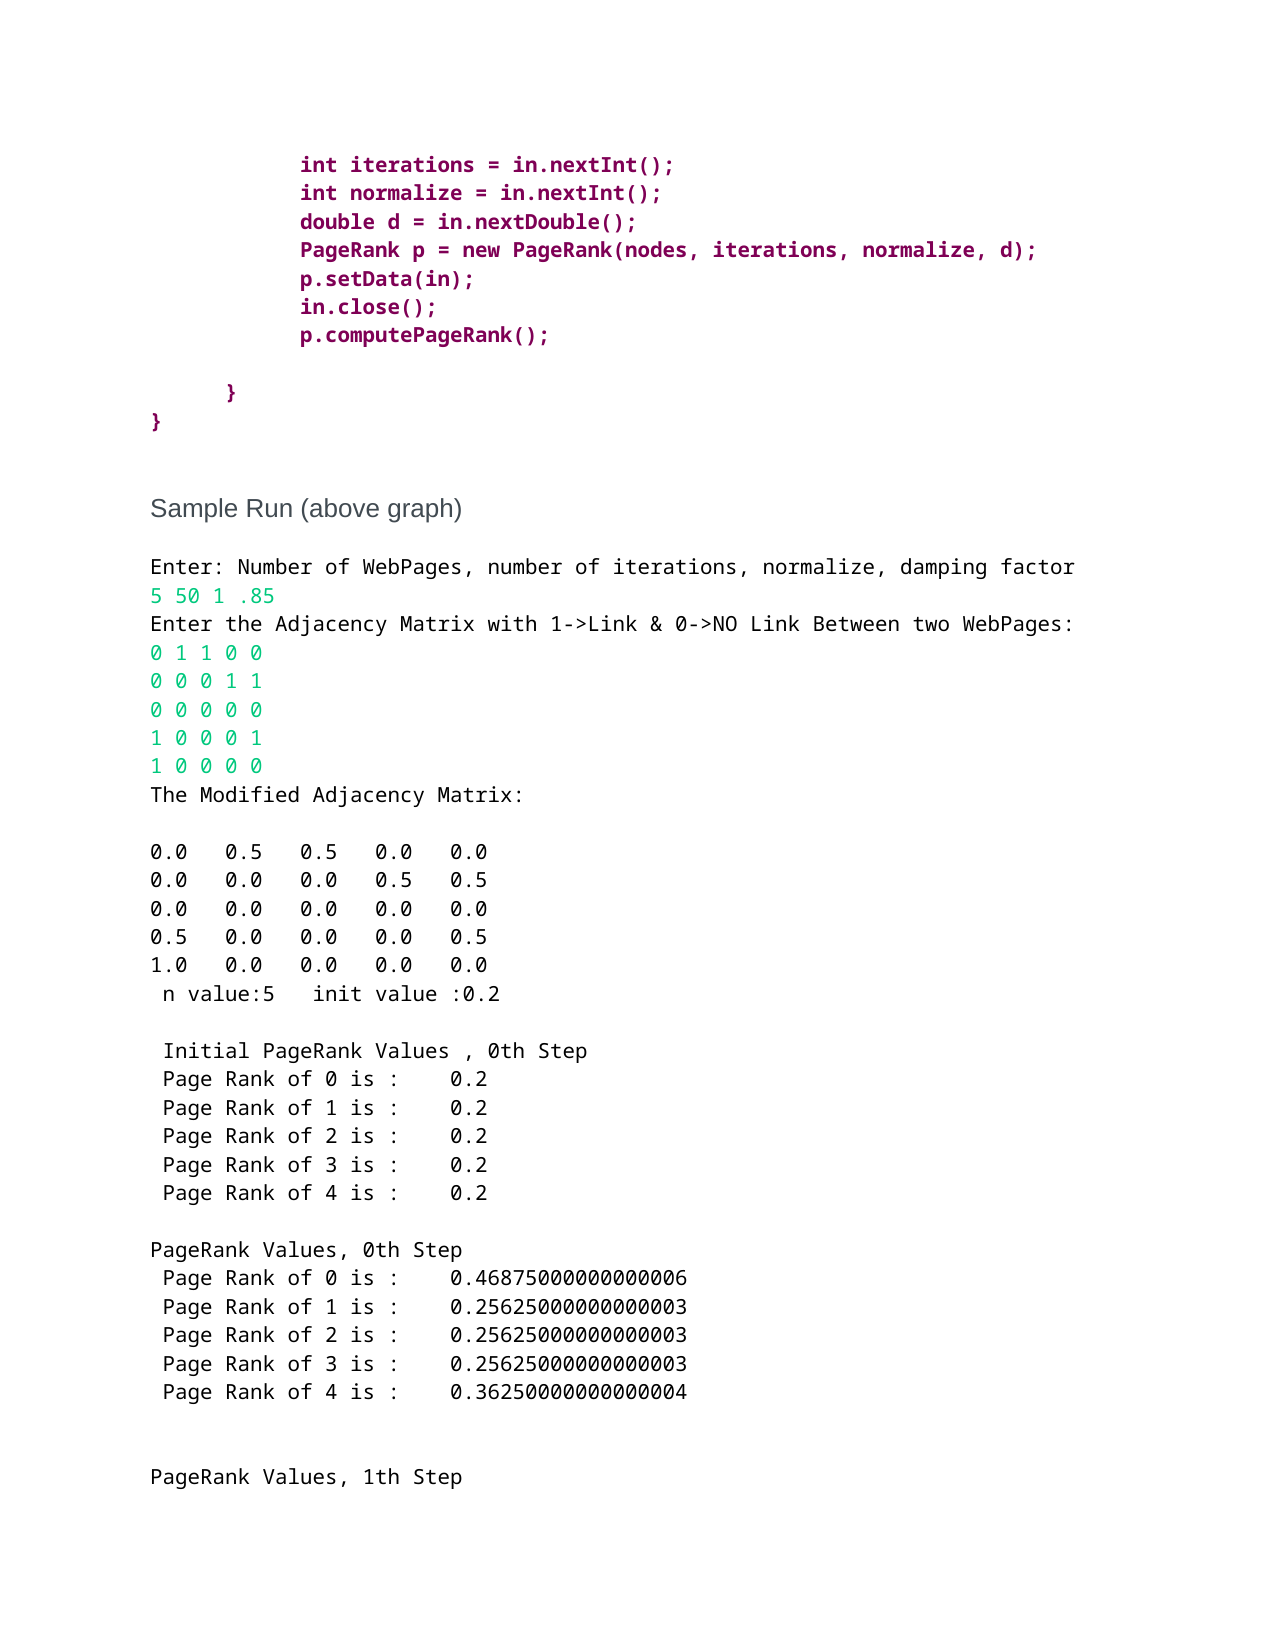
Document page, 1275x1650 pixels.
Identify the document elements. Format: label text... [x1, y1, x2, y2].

text double d = in.nextDouble(); [150, 207, 1125, 235]
text n value:5 init value :0.2 [150, 979, 1125, 1007]
text 0.0 0.0 0.0 0.5 0.5 [150, 865, 1125, 894]
text } [150, 377, 1125, 406]
text Page Rank of 2 is : 0.2 [150, 1121, 1125, 1150]
text int iterations = in.nextInt(); [150, 150, 1125, 178]
text p.setData(in); [150, 264, 1125, 292]
text Sample Run (above graph) [150, 493, 1125, 523]
text 1.0 0.0 0.0 0.0 0.0 [150, 951, 1125, 979]
text Page Rank of 4 is : 0.2 [150, 1178, 1125, 1207]
text Page Rank of 4 is : 0.36250000000000004 [150, 1377, 1125, 1406]
text PageRank Values, 1th Step [150, 1462, 1125, 1491]
text 0.0 0.0 0.0 0.0 0.0 [150, 894, 1125, 922]
text p.computePageRank(); [150, 321, 1125, 349]
text 1 0 0 0 1 [150, 723, 1125, 752]
text Page Rank of 0 is : 0.2 [150, 1064, 1125, 1093]
text 0 0 0 1 1 [150, 666, 1125, 695]
text Initial PageRank Values , 0th Step [150, 1036, 1125, 1064]
text Page Rank of 3 is : 0.2 [150, 1150, 1125, 1178]
text Enter the Adjacency Matrix with 1->Link & 0->NO Link Between two WebPages: [150, 609, 1125, 638]
text Page Rank of 1 is : 0.25625000000000003 [150, 1292, 1125, 1320]
text 1 0 0 0 0 [150, 752, 1125, 780]
text PageRank Values, 0th Step [150, 1235, 1125, 1263]
text 0 1 1 0 0 [150, 638, 1125, 666]
text in.close(); [150, 292, 1125, 321]
text 0 0 0 0 0 [150, 695, 1125, 723]
text Page Rank of 0 is : 0.46875000000000006 [150, 1263, 1125, 1292]
text 0.0 0.5 0.5 0.0 0.0 [150, 837, 1125, 865]
text PageRank p = new PageRank(nodes, iterations, normalize, d); [150, 235, 1125, 264]
text Enter: Number of WebPages, number of iterations, normalize, damping factor [150, 552, 1125, 581]
text } [150, 406, 1125, 434]
text 0.5 0.0 0.0 0.0 0.5 [150, 922, 1125, 951]
text Page Rank of 3 is : 0.25625000000000003 [150, 1349, 1125, 1377]
text int normalize = in.nextInt(); [150, 178, 1125, 207]
text 5 50 1 .85 [150, 581, 1125, 609]
text The Modified Adjacency Matrix: [150, 780, 1125, 808]
text Page Rank of 1 is : 0.2 [150, 1093, 1125, 1121]
text Page Rank of 2 is : 0.25625000000000003 [150, 1320, 1125, 1349]
